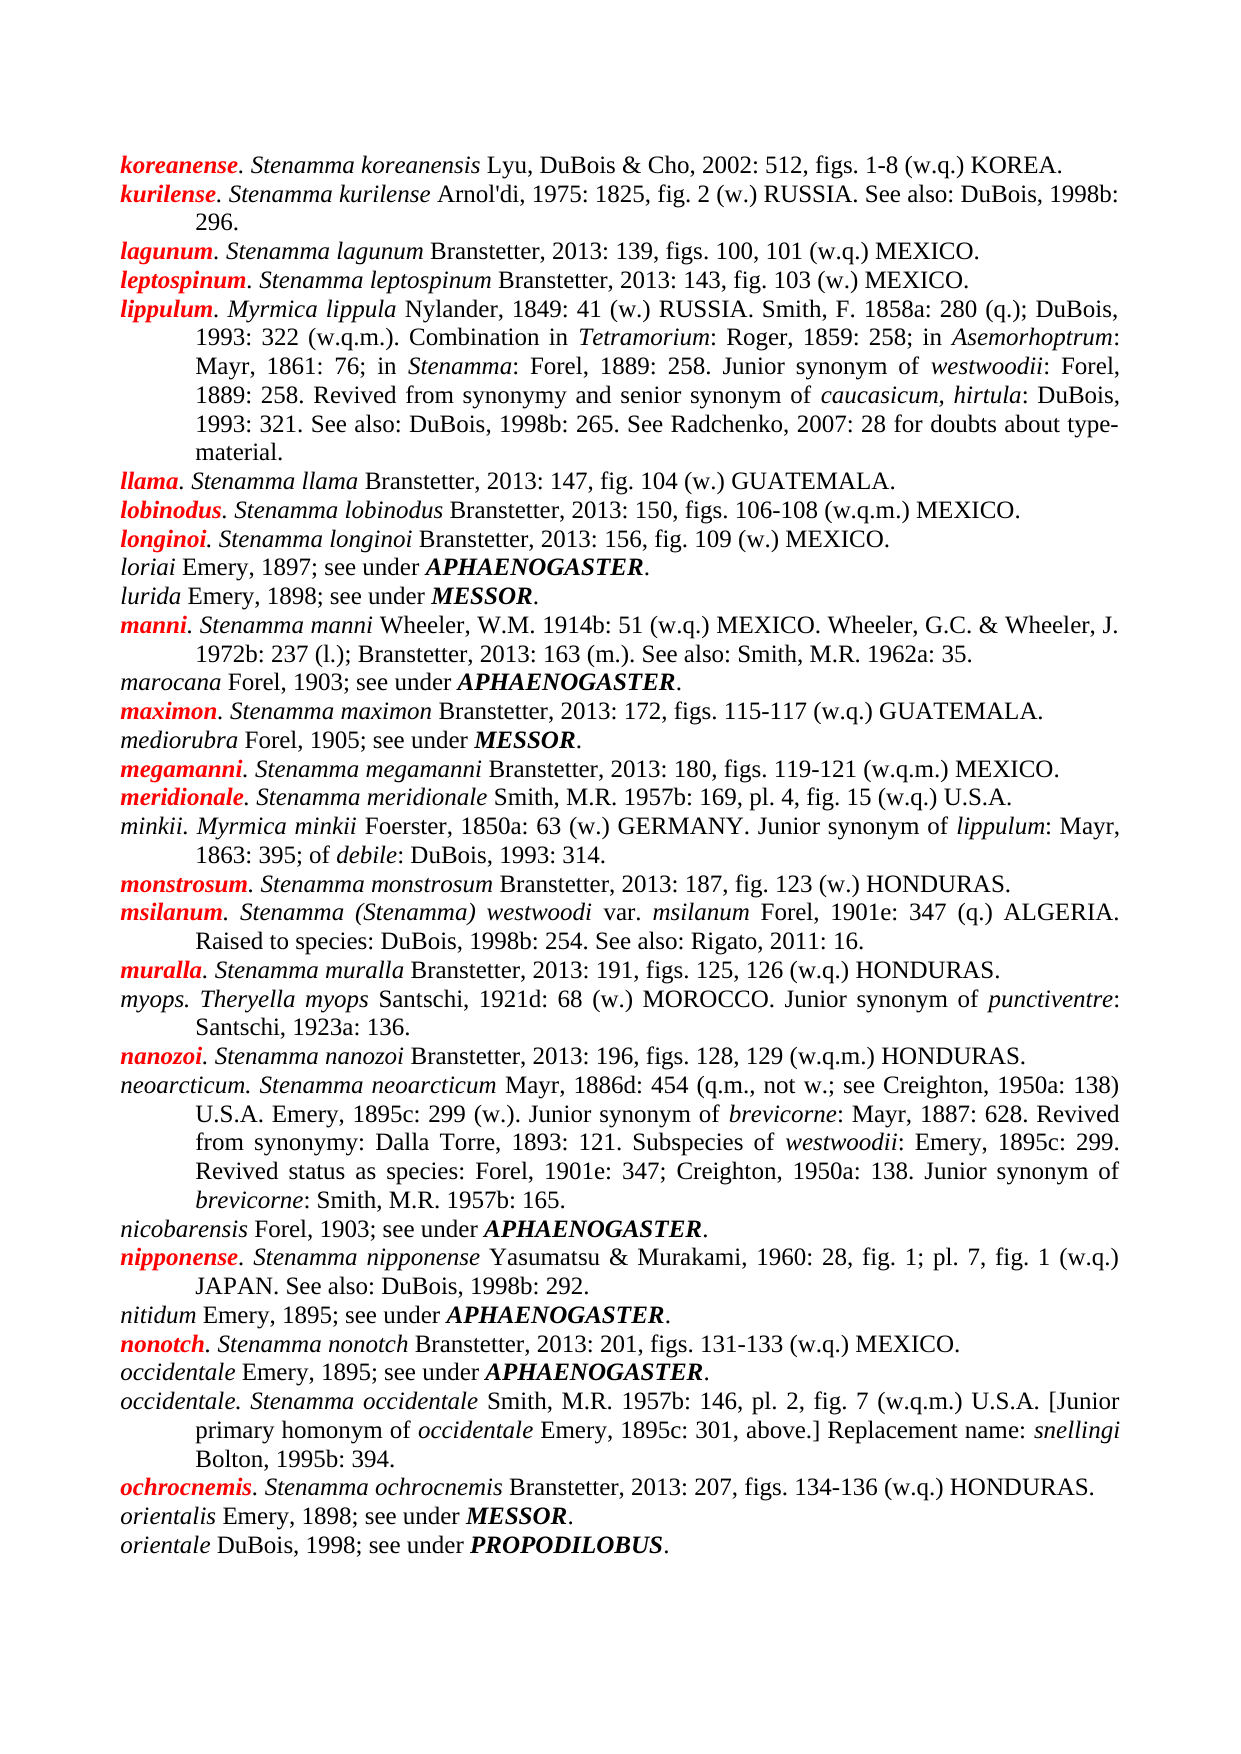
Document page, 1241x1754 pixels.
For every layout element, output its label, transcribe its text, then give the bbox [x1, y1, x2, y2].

text lurida Emery, 1898; see under MESSOR. [120, 581, 1120, 610]
text kurilense. Stenamma kurilense Arnol'di, 1975: 1825, fig. 2 (w.) RUSSIA. See also: DuBois, 1998b: 296. [120, 179, 1120, 236]
text leptospinum. Stenamma leptospinum Branstetter, 2013: 143, fig. 103 (w.) MEXICO. [120, 265, 1120, 294]
text nitidum Emery, 1895; see under APHAENOGASTER. [120, 1300, 1120, 1329]
text megamanni. Stenamma megamanni Branstetter, 2013: 180, figs. 119-121 (w.q.m.) MEXICO. [120, 754, 1120, 782]
text mediorubra Forel, 1905; see under MESSOR. [120, 725, 1120, 754]
text occidentale. Stenamma occidentale Smith, M.R. 1957b: 146, pl. 2, fig. 7 (w.q.m.) U.S.A. [Junior primary homonym of occidentale Emery, 1895c: 301, above.] Replacement name: snellingi Bolton, 1995b: 394. [120, 1386, 1120, 1472]
text maximon. Stenamma maximon Branstetter, 2013: 172, figs. 115-117 (w.q.) GUATEMALA. [120, 696, 1120, 725]
text nonotch. Stenamma nonotch Branstetter, 2013: 201, figs. 131-133 (w.q.) MEXICO. [120, 1329, 1120, 1357]
text neoarcticum. Stenamma neoarcticum Mayr, 1886d: 454 (q.m., not w.; see Creighton, 1950a: 138) U.S.A. Emery, 1895c: 299 (w.). Junior synonym of brevicorne: Mayr, 1887: 628. Revived from synonymy: Dalla Torre, 1893: 121. Subspecies of westwoodii: Emery, 1895c: 299. Revived status as species: Forel, 1901e: 347; Creighton, 1950a: 138. Junior synonym of brevicorne: Smith, M.R. 1957b: 165. [120, 1070, 1120, 1214]
text nanozoi. Stenamma nanozoi Branstetter, 2013: 196, figs. 128, 129 (w.q.m.) HONDURAS. [120, 1041, 1120, 1070]
text meridionale. Stenamma meridionale Smith, M.R. 1957b: 169, pl. 4, fig. 15 (w.q.) U.S.A. [120, 782, 1120, 811]
text loriai Emery, 1897; see under APHAENOGASTER. [120, 552, 1120, 581]
text orientalis Emery, 1898; see under MESSOR. [120, 1501, 1120, 1530]
text nicobarensis Forel, 1903; see under APHAENOGASTER. [120, 1214, 1120, 1242]
text ochrocnemis. Stenamma ochrocnemis Branstetter, 2013: 207, figs. 134-136 (w.q.) HONDURAS. [120, 1472, 1120, 1501]
text longinoi. Stenamma longinoi Branstetter, 2013: 156, fig. 109 (w.) MEXICO. [120, 524, 1120, 552]
text muralla. Stenamma muralla Branstetter, 2013: 191, figs. 125, 126 (w.q.) HONDURAS. [120, 955, 1120, 984]
text lobinodus. Stenamma lobinodus Branstetter, 2013: 150, figs. 106-108 (w.q.m.) MEXICO. [120, 495, 1120, 524]
text marocana Forel, 1903; see under APHAENOGASTER. [120, 667, 1120, 696]
text llama. Stenamma llama Branstetter, 2013: 147, fig. 104 (w.) GUATEMALA. [120, 466, 1120, 495]
text minkii. Myrmica minkii Foerster, 1850a: 63 (w.) GERMANY. Junior synonym of lippulum: Mayr, 1863: 395; of debile: DuBois, 1993: 314. [120, 811, 1120, 869]
text orientale DuBois, 1998; see under PROPODILOBUS. [120, 1530, 1120, 1559]
text lippulum. Myrmica lippula Nylander, 1849: 41 (w.) RUSSIA. Smith, F. 1858a: 280 (q.); DuBois, 1993: 322 (w.q.m.). Combination in Tetramorium: Roger, 1859: 258; in Asemorhoptrum: Mayr, 1861: 76; in Stenamma: Forel, 1889: 258. Junior synonym of westwoodii: Forel, 1889: 258. Revived from synonymy and senior synonym of caucasicum, hirtula: DuBois, 1993: 321. See also: DuBois, 1998b: 265. See Radchenko, 2007: 28 for doubts about type-material. [120, 294, 1120, 466]
text myops. Theryella myops Santschi, 1921d: 68 (w.) MOROCCO. Junior synonym of punctiventre: Santschi, 1923a: 136. [120, 984, 1120, 1041]
text koreanense. Stenamma koreanensis Lyu, DuBois & Cho, 2002: 512, figs. 1-8 (w.q.) KOREA. [120, 150, 1120, 179]
text monstrosum. Stenamma monstrosum Branstetter, 2013: 187, fig. 123 (w.) HONDURAS. [120, 869, 1120, 897]
text msilanum. Stenamma (Stenamma) westwoodi var. msilanum Forel, 1901e: 347 (q.) ALGERIA. Raised to species: DuBois, 1998b: 254. See also: Rigato, 2011: 16. [120, 897, 1120, 955]
text nipponense. Stenamma nipponense Yasumatsu & Murakami, 1960: 28, fig. 1; pl. 7, fig. 1 (w.q.) JAPAN. See also: DuBois, 1998b: 292. [120, 1242, 1120, 1300]
text manni. Stenamma manni Wheeler, W.M. 1914b: 51 (w.q.) MEXICO. Wheeler, G.C. & Wheeler, J. 1972b: 237 (l.); Branstetter, 2013: 163 (m.). See also: Smith, M.R. 1962a: 35. [120, 610, 1120, 667]
text occidentale Emery, 1895; see under APHAENOGASTER. [120, 1357, 1120, 1386]
text lagunum. Stenamma lagunum Branstetter, 2013: 139, figs. 100, 101 (w.q.) MEXICO. [120, 236, 1120, 265]
